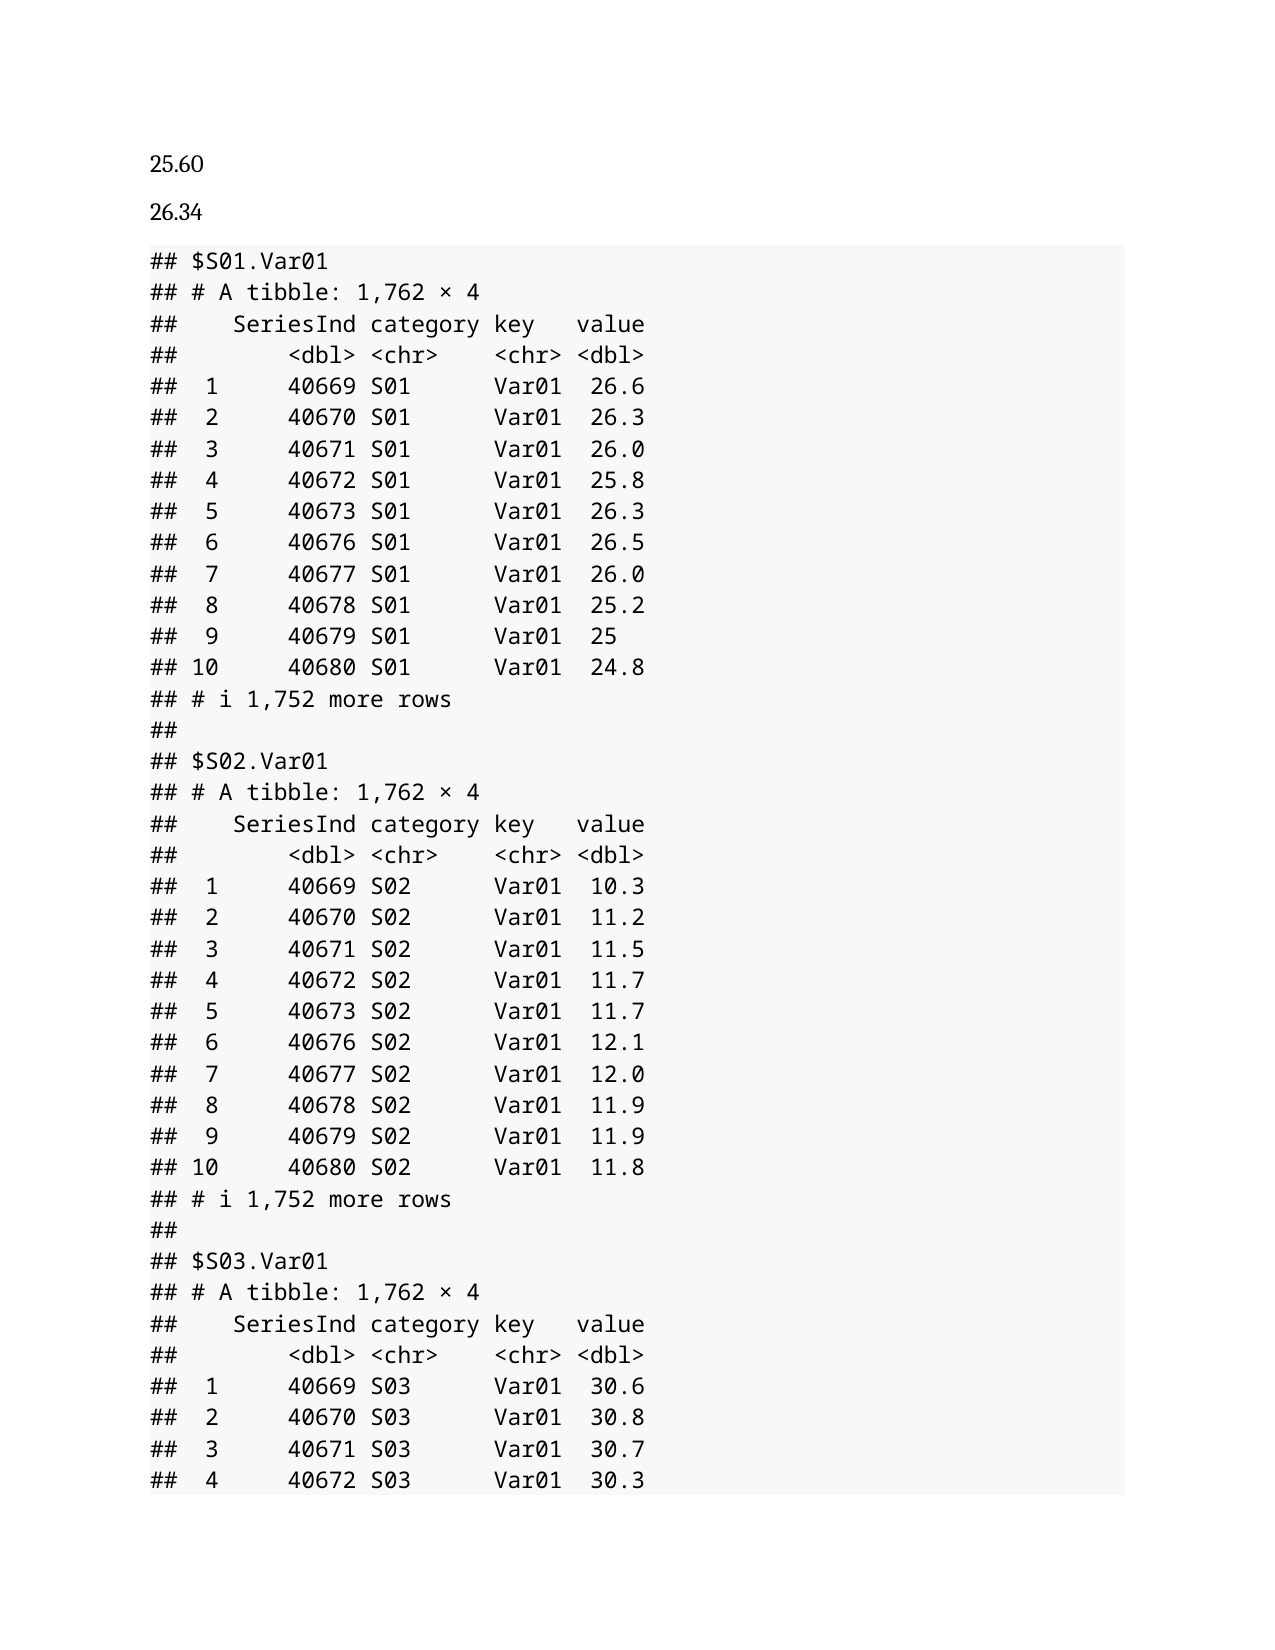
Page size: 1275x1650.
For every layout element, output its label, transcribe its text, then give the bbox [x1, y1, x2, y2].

text 25.60 [150, 150, 1125, 179]
text 26.34 [150, 197, 1125, 226]
